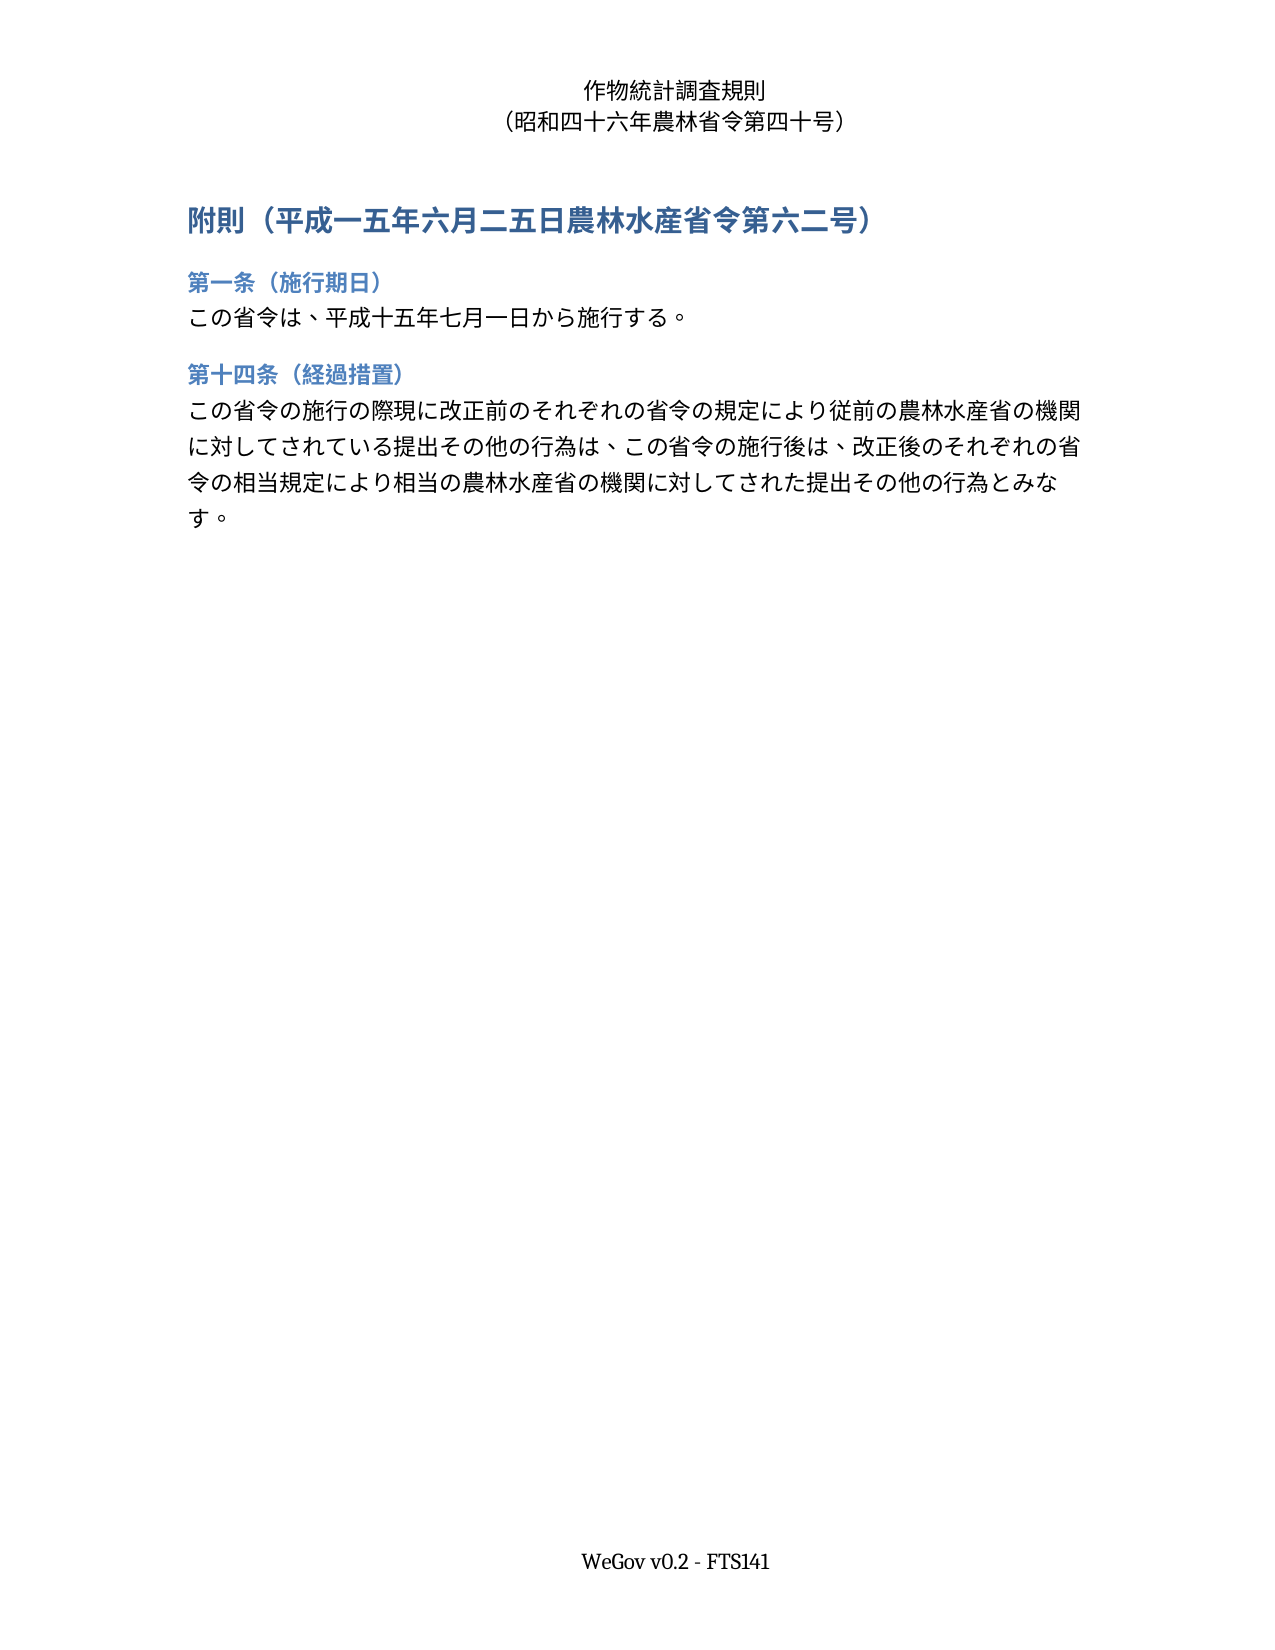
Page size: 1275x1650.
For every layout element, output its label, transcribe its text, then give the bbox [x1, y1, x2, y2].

subtitle 附則（平成一五年六月二五日農林水産省令第六二号） [187, 200, 1087, 240]
text この省令の施行の際現に改正前のそれぞれの省令の規定により従前の農林水産省の機関に対してされている提出その他の行為は、この省令の施行後は、改正後のそれぞれの省令の相当規定により相当の農林水産省の機関に対してされた提出その他の行為とみなす。 [187, 395, 1087, 534]
text この省令は、平成十五年七月一日から施行する。 [187, 302, 1087, 334]
subtitle 第一条（施行期日） [187, 266, 1087, 298]
subtitle 第十四条（経過措置） [187, 359, 1087, 390]
